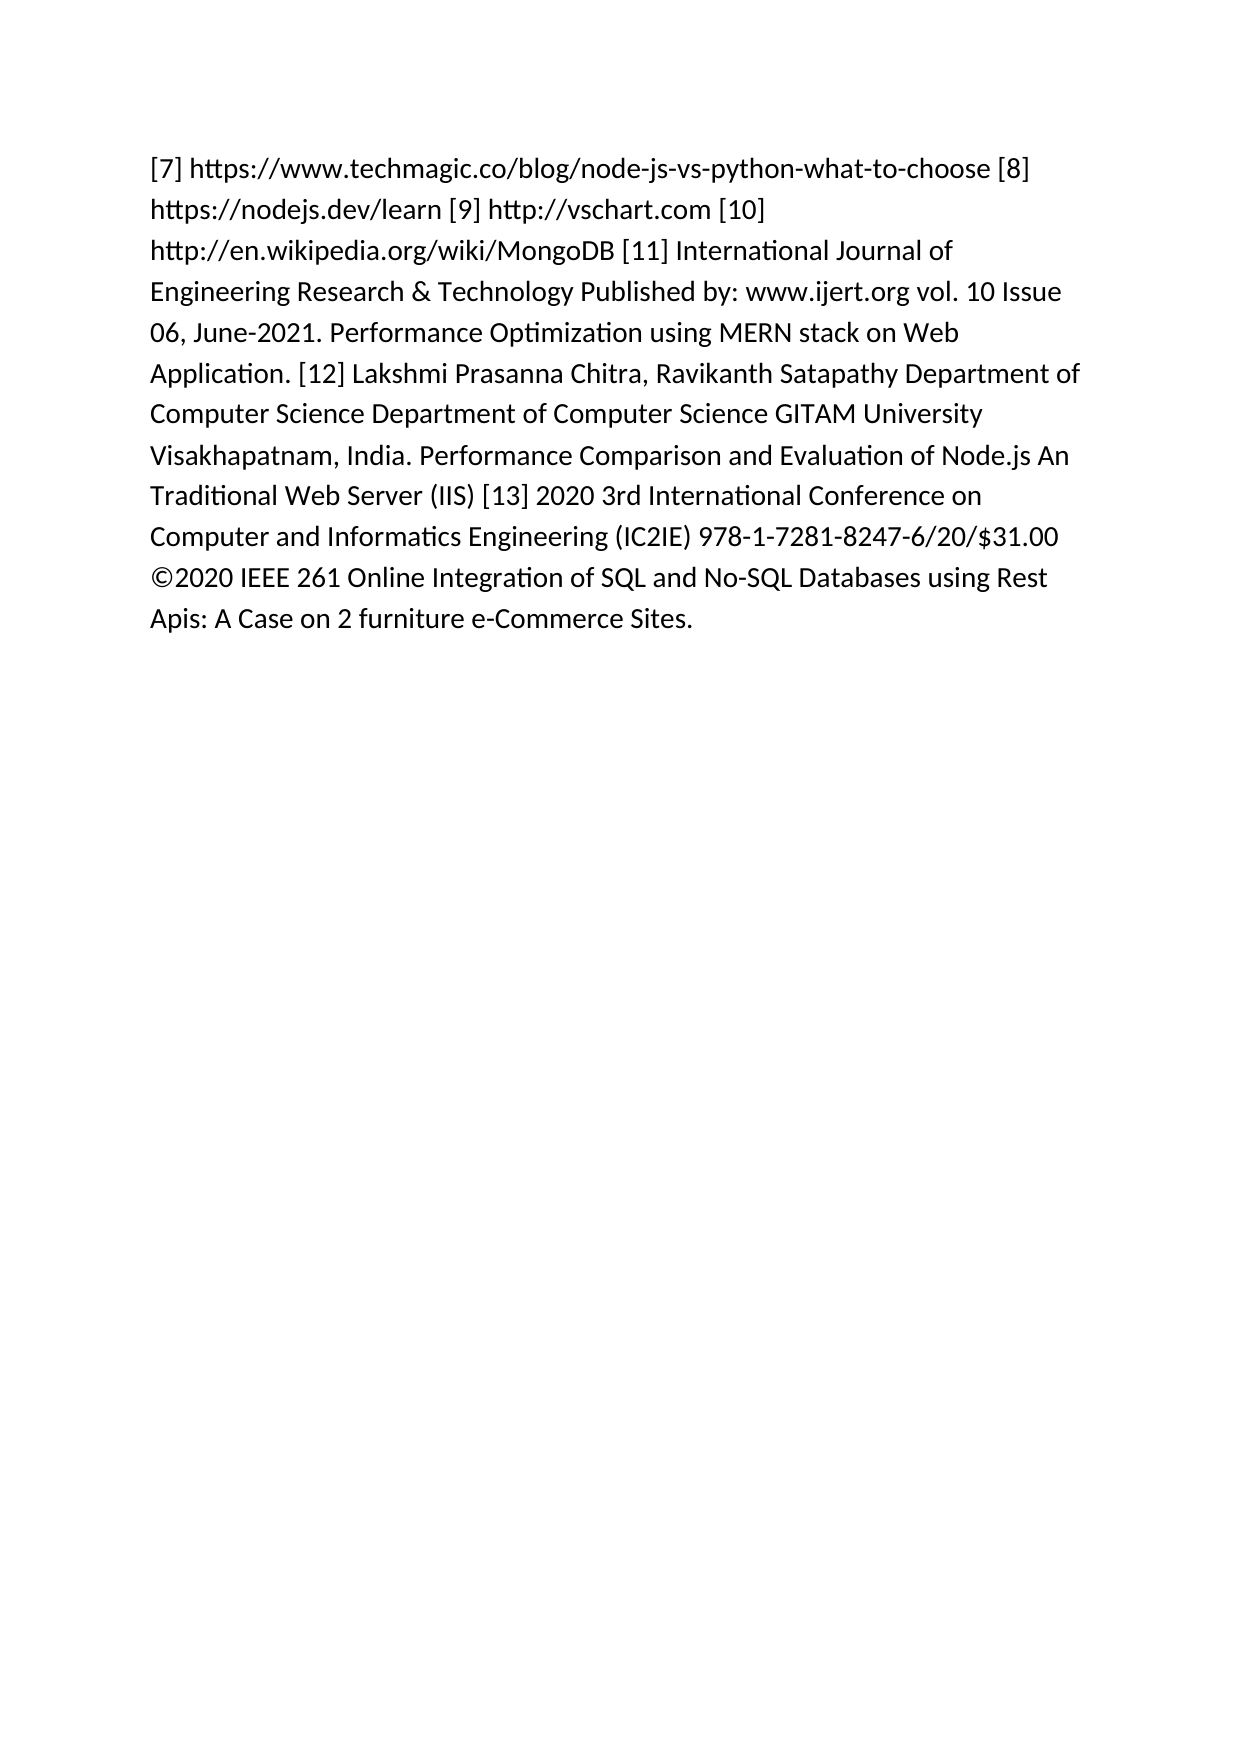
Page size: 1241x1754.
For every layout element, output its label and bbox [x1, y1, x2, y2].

text [150, 150, 1090, 636]
